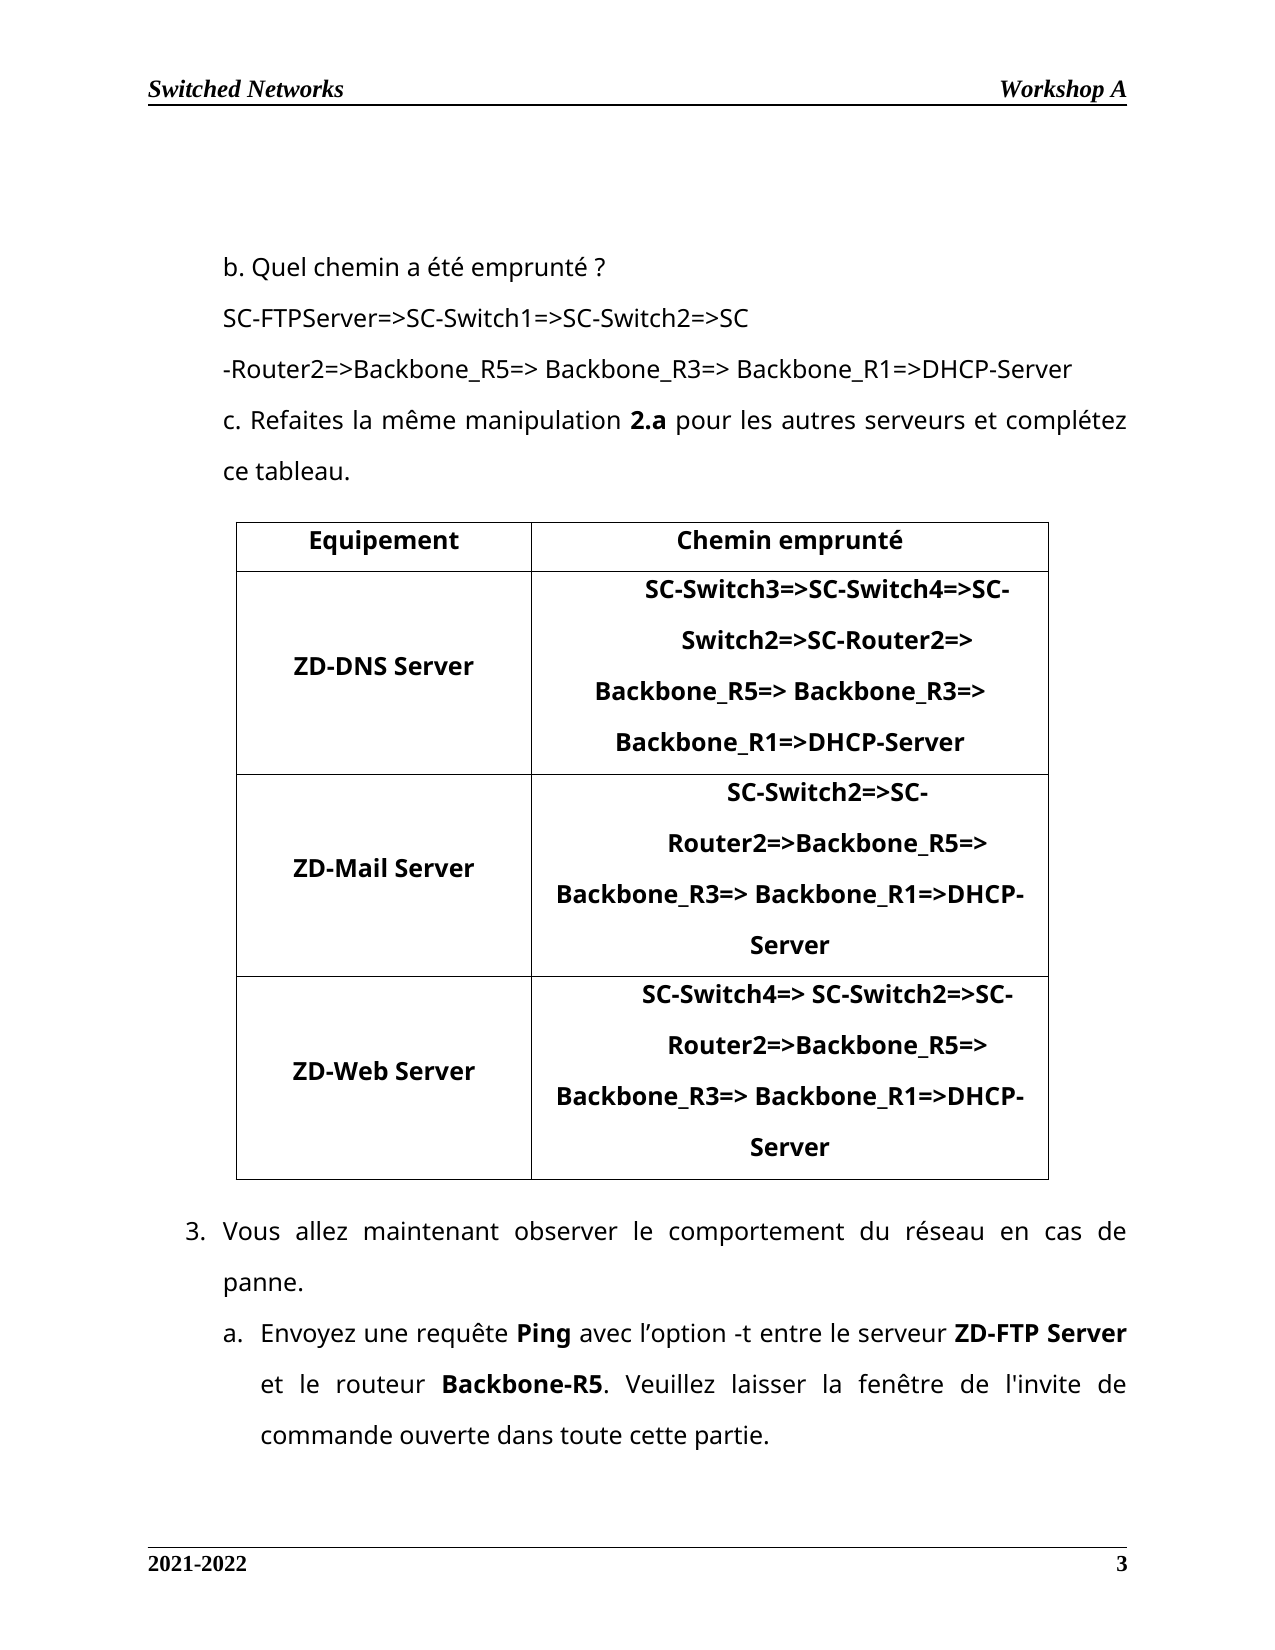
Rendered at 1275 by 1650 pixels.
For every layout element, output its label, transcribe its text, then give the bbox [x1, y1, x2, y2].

table_cell ZD-Web Server [237, 977, 531, 1178]
table_header Equipement [237, 523, 531, 571]
list Vous allez maintenant observer le comportement du réseau en cas de panne. [185, 1213, 1127, 1299]
table_header Chemin emprunté [532, 523, 1048, 571]
table_cell SC-Switch2=>SC-Router2=>Backbone_R5=> Backbone_R3=> Backbone_R1=>DHCP-Server [532, 775, 1048, 976]
list Envoyez une requête Ping avec l’option -t entre le serveur ZD-FTP Server et le routeur Backbone-R5. Veuillez laisser la fenêtre de l'invite de commande ouverte dans toute cette partie. [223, 1316, 1127, 1452]
table_cell SC-Switch4=> SC-Switch2=>SC-Router2=>Backbone_R5=> Backbone_R3=> Backbone_R1=>DHCP-Server [532, 977, 1048, 1178]
list c. Refaites la même manipulation 2.a pour les autres serveurs et complétez ce tableau. [223, 403, 1127, 488]
table_cell SC-Switch3=>SC-Switch4=>SC-Switch2=>SC-Router2=> Backbone_R5=> Backbone_R3=> Backbone_R1=>DHCP-Server [532, 572, 1048, 773]
table_cell ZD-DNS Server [237, 572, 531, 773]
table_cell ZD-Mail Server [237, 775, 531, 976]
list SC-FTPServer=>SC-Switch1=>SC-Switch2=>SC [223, 301, 1127, 335]
list b. Quel chemin a été emprunté ? [223, 250, 1127, 284]
list -Router2=>Backbone_R5=> Backbone_R3=> Backbone_R1=>DHCP-Server [223, 352, 1127, 386]
